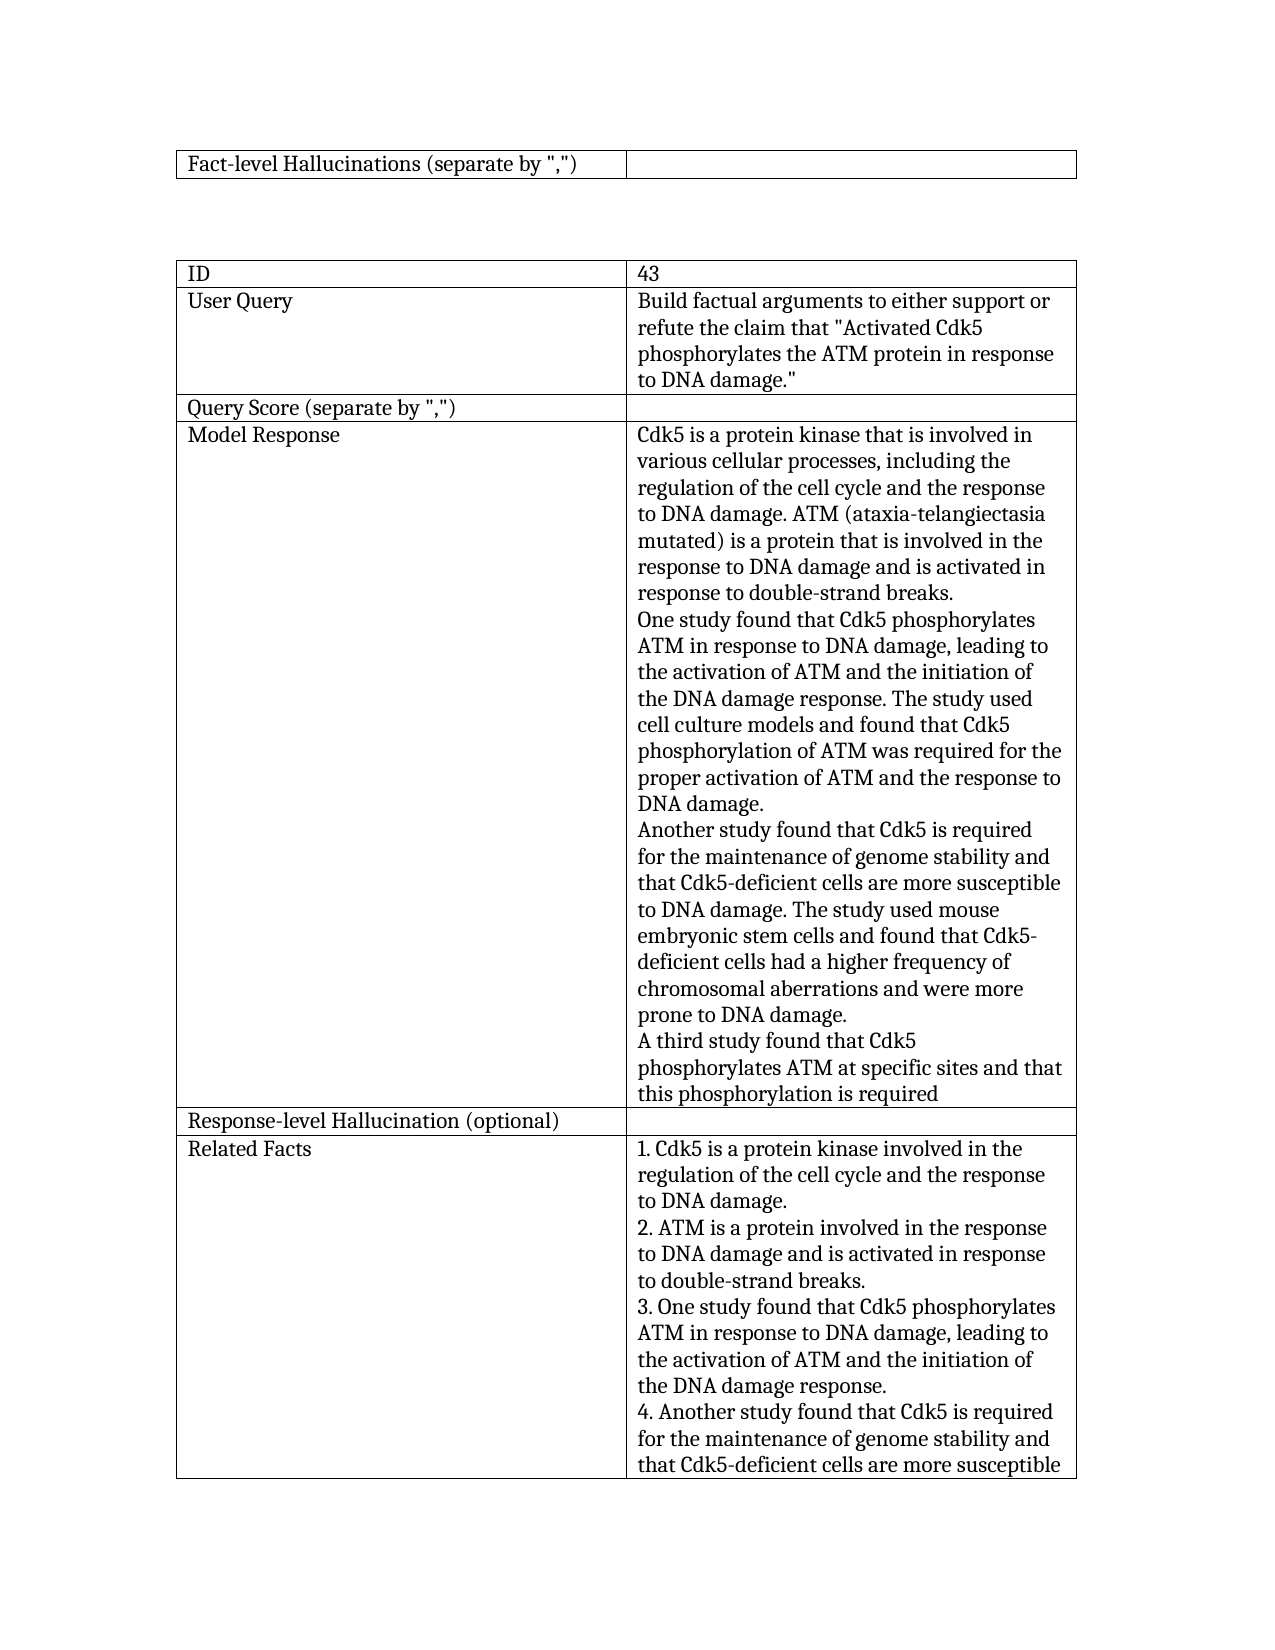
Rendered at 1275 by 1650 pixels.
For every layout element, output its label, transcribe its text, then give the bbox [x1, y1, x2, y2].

table_cell Response-level Hallucination (optional) [177, 1108, 626, 1134]
table_header ID [177, 261, 626, 287]
table_cell Query Score (separate by ",") [177, 395, 626, 421]
table_cell Fact-level Hallucinations (separate by ",") [177, 151, 626, 177]
table_cell User Query [177, 288, 626, 393]
table_cell Cdk5 is a protein kinase that is involved in various cellular processes, including the regulation of the cell cycle and the response to DNA damage. ATM (ataxia-telangiectasia mutated) is a protein that is involved in the response to DNA damage and is activated in response to double-strand breaks. One study found that Cdk5 phosphorylates ATM in response to DNA damage, leading to the activation of ATM and the initiation of the DNA damage response. The study used cell culture models and found that Cdk5 phosphorylation of ATM was required for the proper activation of ATM and the response to DNA damage. Another study found that Cdk5 is required for the maintenance of genome stability and that Cdk5-deficient cells are more susceptible to DNA damage. The study used mouse embryonic stem cells and found that Cdk5-deficient cells had a higher frequency of chromosomal aberrations and were more prone to DNA damage. A third study found that Cdk5 phosphorylates ATM at specific sites and that this phosphorylation is required [627, 422, 1076, 1107]
table_cell Build factual arguments to either support or refute the claim that "Activated Cdk5 phosphorylates the ATM protein in response to DNA damage." [627, 288, 1076, 393]
table_header 43 [627, 261, 1076, 287]
table_cell [627, 395, 1076, 421]
table_cell Model Response [177, 422, 626, 1107]
table_cell [627, 1108, 1076, 1134]
table_cell Related Facts [177, 1136, 626, 1478]
table_cell [627, 151, 1076, 177]
